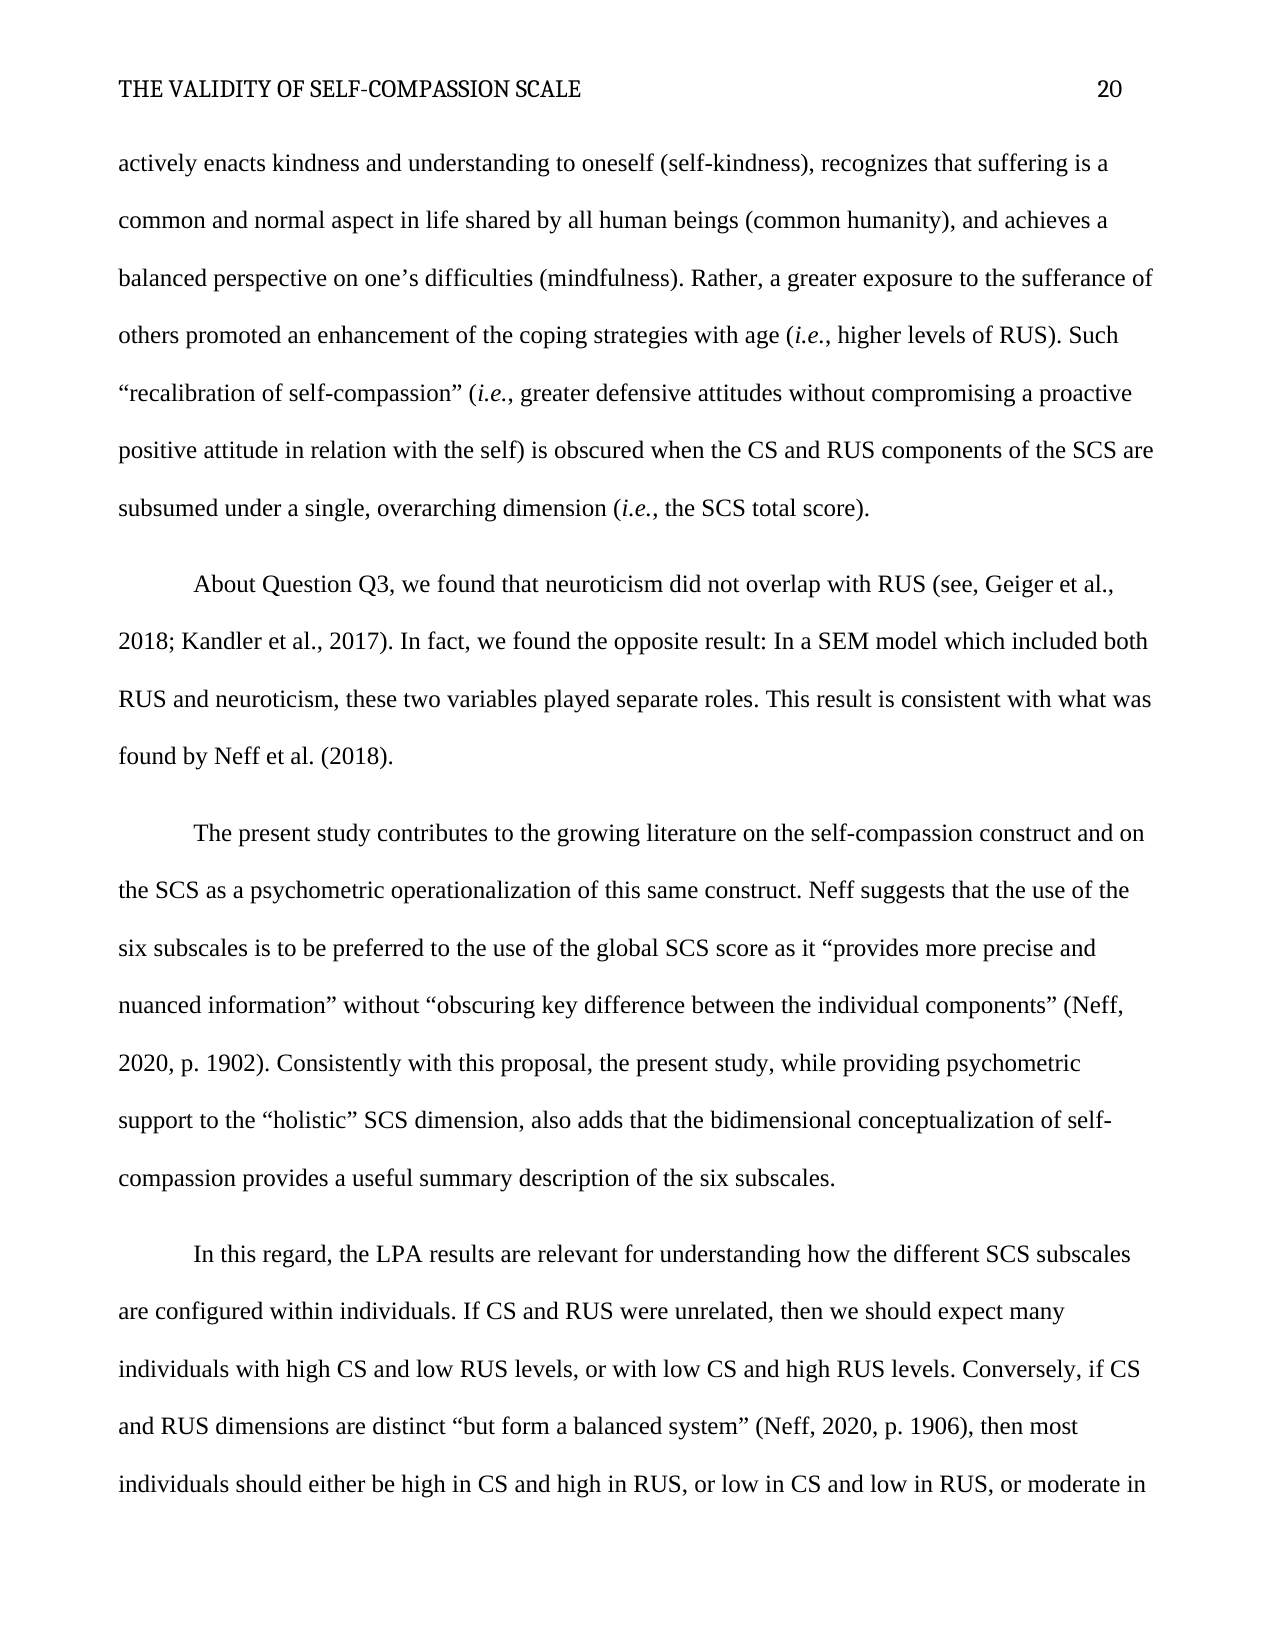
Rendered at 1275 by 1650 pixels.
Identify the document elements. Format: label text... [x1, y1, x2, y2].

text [118, 1239, 1157, 1498]
text About Question Q3, we found that neuroticism did not overlap with RUS (see, Geiger et al., 2018; Kandler et al., 2017). In fact, we found the opposite result: In a SEM model which included both RUS and neuroticism, these two variables played separate roles. This result is consistent with what was found by Neff et al. (2018). [118, 569, 1157, 770]
text The present study contributes to the growing literature on the self-compassion construct and on the SCS as a psychometric operationalization of this same construct. Neff suggests that the use of the six subscales is to be preferred to the use of the global SCS score as it “provides more precise and nuanced information” without “obscuring key difference between the individual components” (Neff, 2020, p. 1902). Consistently with this proposal, the present study, while providing psychometric support to the “holistic” SCS dimension, also adds that the bidimensional conceptualization of self-compassion provides a useful summary description of the six subscales. [118, 818, 1157, 1191]
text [118, 148, 1157, 521]
